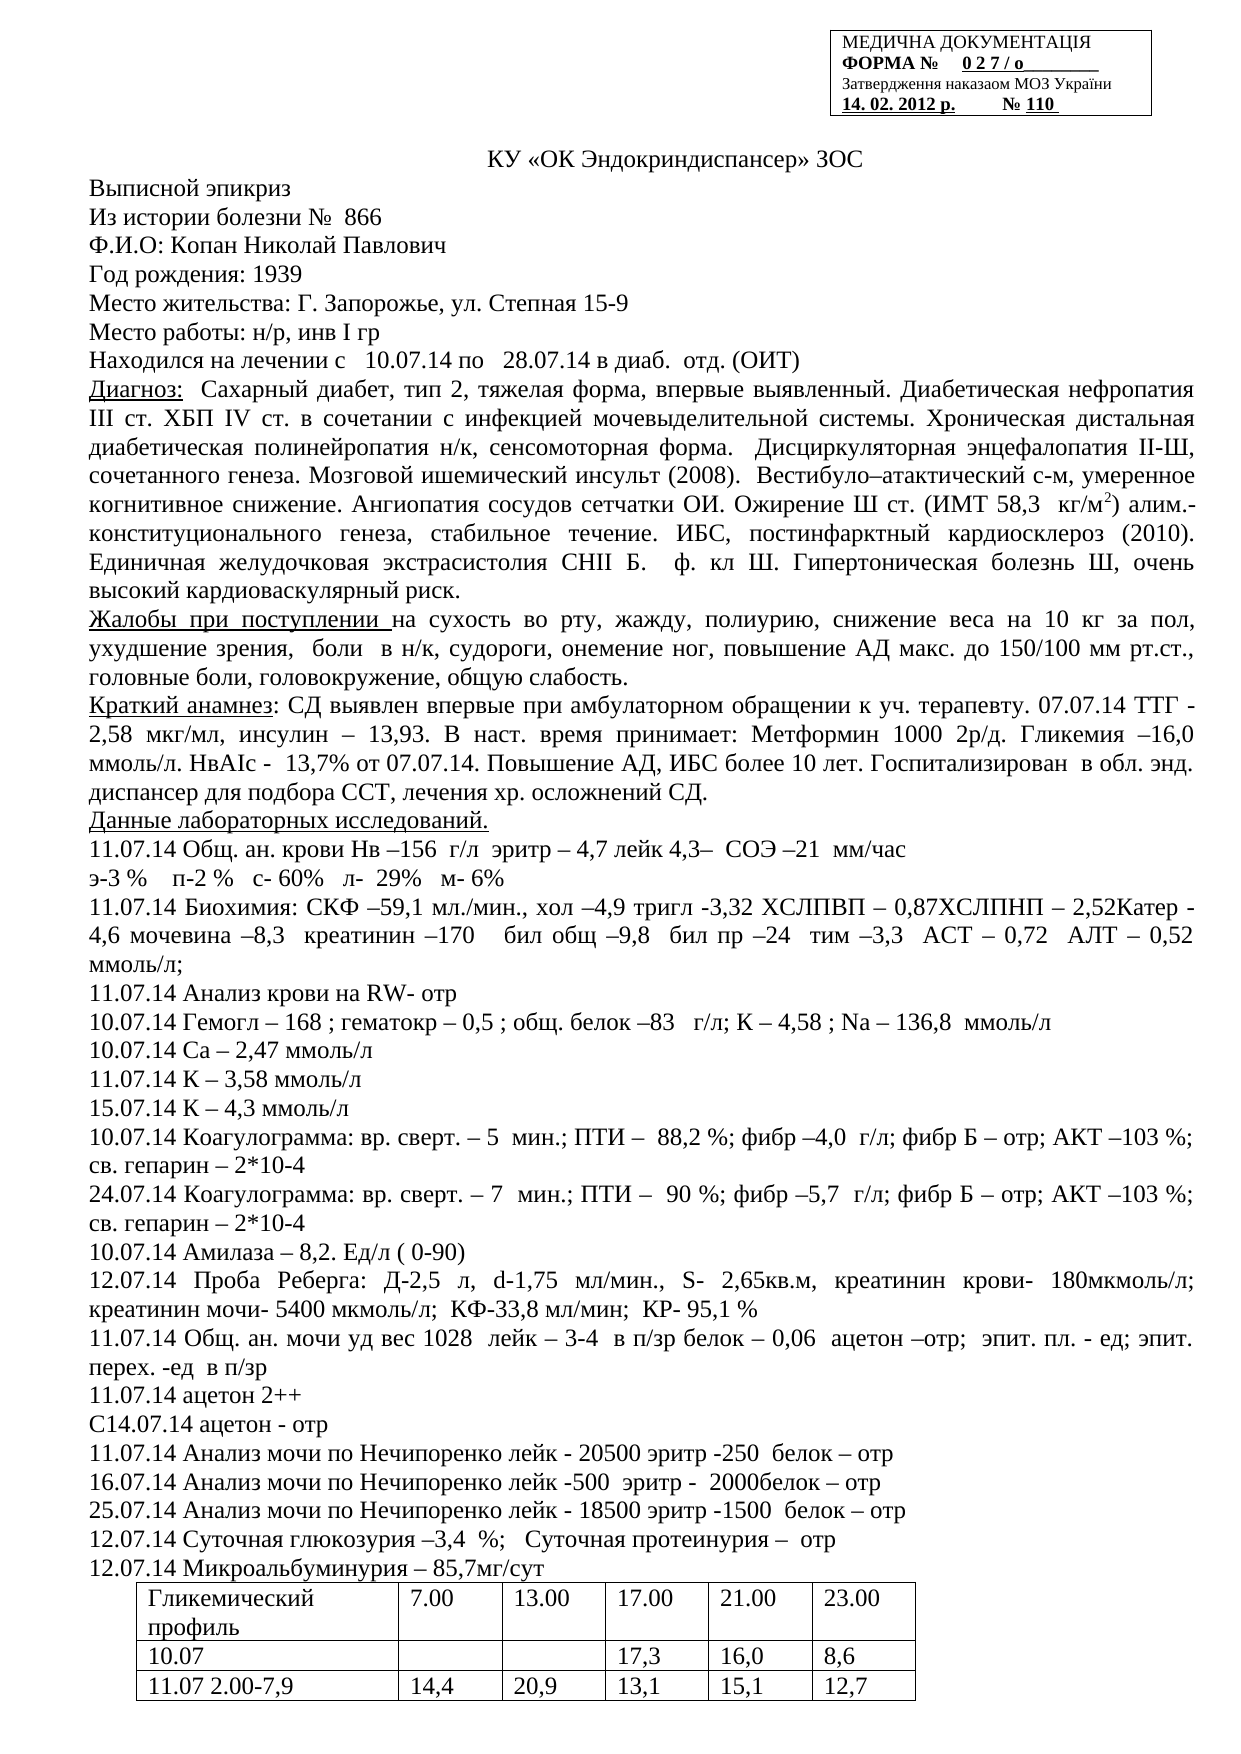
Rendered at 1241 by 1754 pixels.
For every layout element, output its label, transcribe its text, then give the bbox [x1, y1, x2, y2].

text 24.07.14 Коагулограмма: вр. сверт. – 7 мин.; ПТИ – 90 %; фибр –5,7 г/л; фибр Б – отр; АКТ –103 %; св. гепарин – 2*10-4 [89, 1179, 1196, 1237]
text 10.07.14 Са – 2,47 ммоль/л [89, 1036, 1196, 1064]
table_header Гликемический профиль [137, 1583, 398, 1640]
text Год рождения: 1939 [89, 259, 1196, 288]
subtitle КУ «ОК Эндокриндиспансер» ЗОС [148, 144, 1202, 173]
table_cell 15,1 [709, 1671, 812, 1700]
text С14.07.14 ацетон - отр [89, 1409, 1196, 1438]
text 11.07.14 Анализ мочи по Нечипоренко лейк - 20500 эритр -250 белок – отр [89, 1438, 1196, 1467]
subtitle Выписной эпикриз [89, 173, 1202, 202]
subtitle Из истории болезни № 866 [89, 202, 1196, 231]
text 12.07.14 Суточная глюкозурия –3,4 %; Суточная протеинурия – отр [89, 1524, 1196, 1553]
subtitle 11.07.14 Общ. ан. мочи уд вес 1028 лейк – 3-4 в п/зр белок – 0,06 ацетон –отр; эпит. пл. - ед; эпит. перех. -ед в п/зр [89, 1323, 1196, 1381]
text 10.07.14 Гемогл – 168 ; гематокр – 0,5 ; общ. белок –83 г/л; К – 4,58 ; Nа – 136,8 ммоль/л [89, 1007, 1196, 1036]
text 11.07.14 ацетон 2++ [89, 1381, 1196, 1409]
text Место жительства: Г. Запорожье, ул. Степная 15-9 [89, 288, 1196, 317]
text Жалобы при поступлении на сухость во рту, жажду, полиурию, снижение веса на 10 кг за пол, ухудшение зрения, боли в н/к, судороги, онемение ног, повышение АД макс. до 150/100 мм рт.ст., головные боли, головокружение, общую слабость. [89, 604, 1196, 691]
table_header 21.00 [709, 1583, 812, 1640]
text 16.07.14 Анализ мочи по Нечипоренко лейк -500 эритр - 2000белок – отр [89, 1467, 1196, 1496]
text э-3 % п-2 % с- 60% л- 29% м- 6% [89, 863, 1196, 892]
text 10.07.14 Амилаза – 8,2. Ед/л ( 0-90) [89, 1237, 1196, 1266]
text 25.07.14 Анализ мочи по Нечипоренко лейк - 18500 эритр -1500 белок – отр [89, 1496, 1196, 1524]
table_cell 16,0 [709, 1641, 812, 1670]
table_cell 17,3 [606, 1641, 708, 1670]
table_cell 14,4 [399, 1671, 502, 1700]
text Находился на лечении с 10.07.14 по 28.07.14 в диаб. отд. (ОИТ) [89, 346, 1196, 374]
table_header 13.00 [503, 1583, 605, 1640]
text 12.07.14 Проба Реберга: Д-2,5 л, d-1,75 мл/мин., S- 2,65кв.м, креатинин крови- 180мкмоль/л; креатинин мочи- 5400 мкмоль/л; КФ-33,8 мл/мин; КР- 95,1 % [89, 1266, 1196, 1323]
text Данные лабораторных исследований. [89, 806, 1196, 834]
table_cell [399, 1641, 502, 1670]
table_header 23.00 [813, 1583, 915, 1640]
subtitle Ф.И.О: Копан Николай Павлович [89, 231, 1196, 259]
text 11.07.14 Биохимия: СКФ –59,1 мл./мин., хол –4,9 тригл -3,32 ХСЛПВП – 0,87ХСЛПНП – 2,52Катер -4,6 мочевина –8,3 креатинин –170 бил общ –9,8 бил пр –24 тим –3,3 АСТ – 0,72 АЛТ – 0,52 ммоль/л; [89, 892, 1196, 978]
text Место работы: н/р, инв I гр [89, 317, 1196, 346]
text 11.07.14 К – 3,58 ммоль/л [89, 1064, 1196, 1093]
text 11.07.14 Анализ крови на RW- отр [89, 978, 1196, 1007]
text Краткий анамнез: СД выявлен впервые при амбулаторном обращении к уч. терапевту. 07.07.14 ТТГ - 2,58 мкг/мл, инсулин – 13,93. В наст. время принимает: Метформин 1000 2р/д. Гликемия –16,0 ммоль/л. НвАIс - 13,7% от 07.07.14. Повышение АД, ИБС более 10 лет. Госпитализирован в обл. энд. диспансер для подбора ССТ, лечения хр. осложнений СД. [89, 691, 1196, 806]
text 15.07.14 К – 4,3 ммоль/л [89, 1093, 1196, 1122]
text 11.07.14 Общ. ан. крови Нв –156 г/л эритр – 4,7 лейк 4,3– СОЭ –21 мм/час [89, 834, 1196, 863]
table_cell 10.07 [137, 1641, 398, 1670]
table_cell 8,6 [813, 1641, 915, 1670]
table_cell 12,7 [813, 1671, 915, 1700]
table_cell 13,1 [606, 1671, 708, 1700]
table_cell 11.07 2.00-7,9 [137, 1671, 398, 1700]
subtitle 12.07.14 Микроальбуминурия – 85,7мг/сут [89, 1553, 1196, 1582]
table_cell 20,9 [503, 1671, 605, 1700]
text Диагноз: Сахарный диабет, тип 2, тяжелая форма, впервые выявленный. Диабетическая нефропатия III ст. ХБП IV ст. в сочетании с инфекцией мочевыделительной системы. Хроническая дистальная диабетическая полинейропатия н/к, сенсомоторная форма. Дисциркуляторная энцефалопатия II-Ш, сочетанного генеза. Мозговой ишемический инсульт (2008). Вестибуло–атактический с-м, умеренное когнитивное снижение. Ангиопатия сосудов сетчатки ОИ. Ожирение Ш ст. (ИМТ 58,3 кг/м2) алим.-конституционального генеза, стабильное течение. ИБС, постинфарктный кардиосклероз (2010). Единичная желудочковая экстрасистолия СНII Б. ф. кл Ш. Гипертоническая болезнь Ш, очень высокий кардиоваскулярный риск. [89, 374, 1196, 604]
table_cell [503, 1641, 605, 1670]
table_header 17.00 [606, 1583, 708, 1640]
text 10.07.14 Коагулограмма: вр. сверт. – 5 мин.; ПТИ – 88,2 %; фибр –4,0 г/л; фибр Б – отр; АКТ –103 %; св. гепарин – 2*10-4 [89, 1122, 1196, 1179]
table_header 7.00 [399, 1583, 502, 1640]
